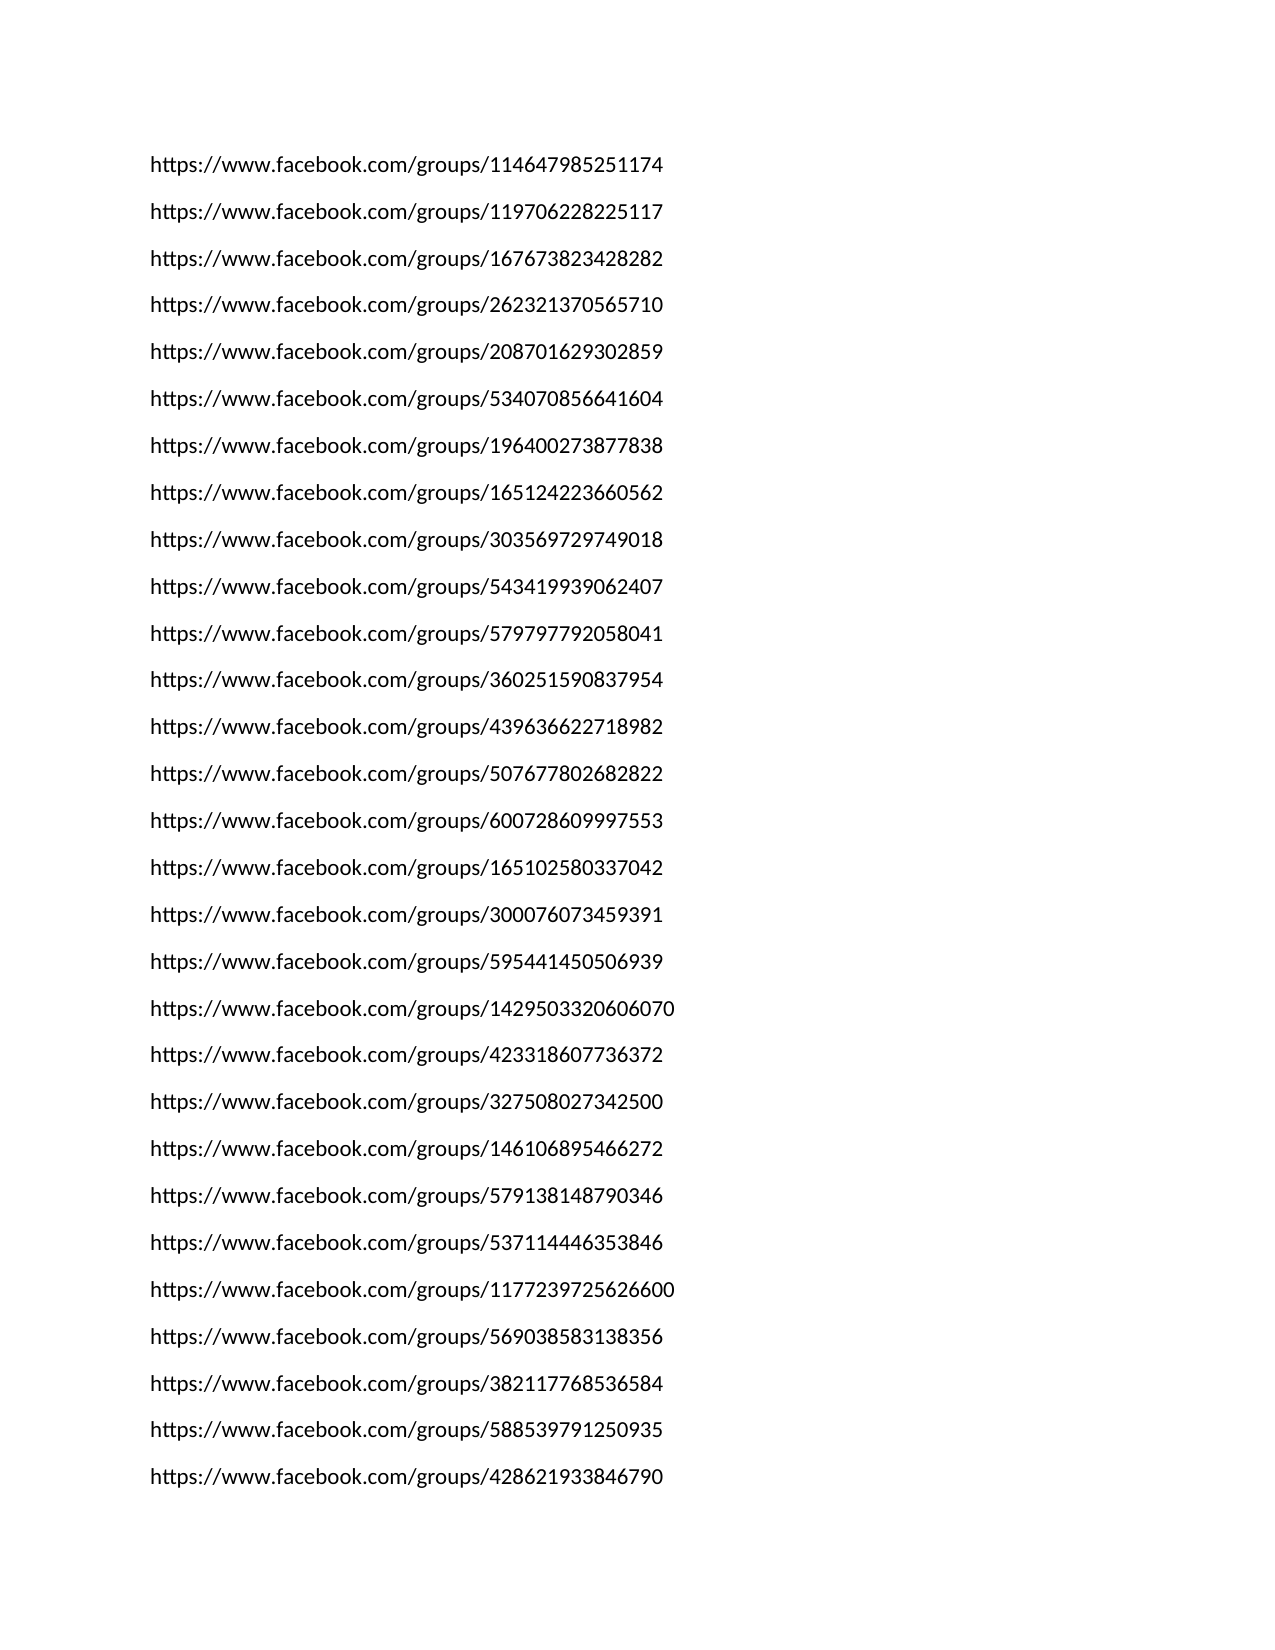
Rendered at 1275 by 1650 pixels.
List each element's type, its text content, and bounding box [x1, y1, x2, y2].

text https://www.facebook.com/groups/428621933846790 [150, 1462, 1125, 1491]
text https://www.facebook.com/groups/1177239725626600 [150, 1275, 1125, 1303]
text https://www.facebook.com/groups/600728609997553 [150, 806, 1125, 834]
text https://www.facebook.com/groups/114647985251174 [150, 150, 1125, 178]
text https://www.facebook.com/groups/588539791250935 [150, 1416, 1125, 1444]
text https://www.facebook.com/groups/543419939062407 [150, 572, 1125, 600]
text https://www.facebook.com/groups/382117768536584 [150, 1369, 1125, 1397]
text https://www.facebook.com/groups/208701629302859 [150, 337, 1125, 366]
text https://www.facebook.com/groups/262321370565710 [150, 291, 1125, 319]
text https://www.facebook.com/groups/569038583138356 [150, 1322, 1125, 1350]
text https://www.facebook.com/groups/196400273877838 [150, 431, 1125, 459]
text https://www.facebook.com/groups/327508027342500 [150, 1087, 1125, 1116]
text https://www.facebook.com/groups/303569729749018 [150, 525, 1125, 553]
text https://www.facebook.com/groups/165124223660562 [150, 478, 1125, 506]
text https://www.facebook.com/groups/537114446353846 [150, 1228, 1125, 1256]
text https://www.facebook.com/groups/579797792058041 [150, 619, 1125, 647]
text https://www.facebook.com/groups/534070856641604 [150, 384, 1125, 412]
text https://www.facebook.com/groups/423318607736372 [150, 1041, 1125, 1069]
text https://www.facebook.com/groups/595441450506939 [150, 947, 1125, 975]
text https://www.facebook.com/groups/119706228225117 [150, 197, 1125, 225]
text https://www.facebook.com/groups/300076073459391 [150, 900, 1125, 928]
text https://www.facebook.com/groups/146106895466272 [150, 1134, 1125, 1162]
text https://www.facebook.com/groups/167673823428282 [150, 244, 1125, 272]
text https://www.facebook.com/groups/579138148790346 [150, 1181, 1125, 1209]
text https://www.facebook.com/groups/165102580337042 [150, 853, 1125, 881]
text https://www.facebook.com/groups/439636622718982 [150, 712, 1125, 741]
text https://www.facebook.com/groups/1429503320606070 [150, 994, 1125, 1022]
text https://www.facebook.com/groups/360251590837954 [150, 666, 1125, 694]
text https://www.facebook.com/groups/507677802682822 [150, 759, 1125, 787]
